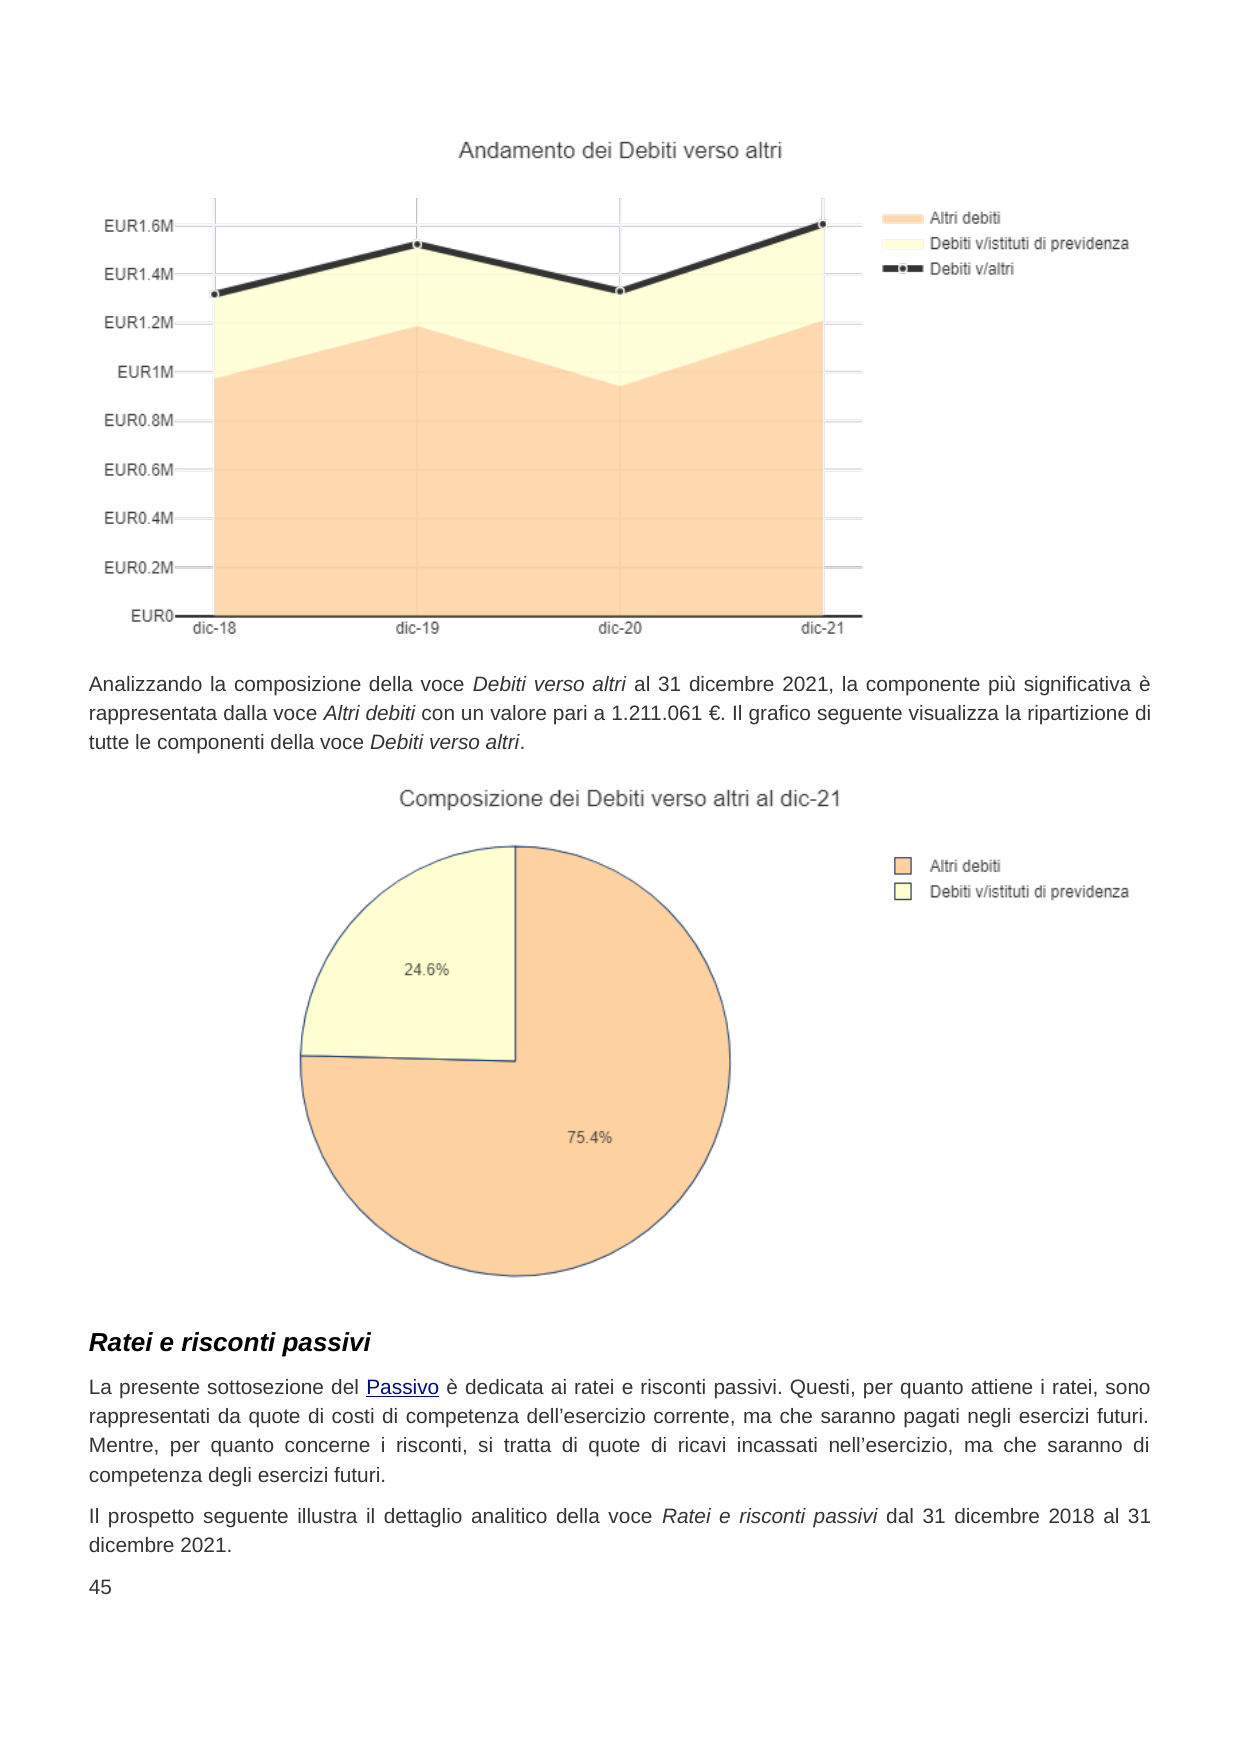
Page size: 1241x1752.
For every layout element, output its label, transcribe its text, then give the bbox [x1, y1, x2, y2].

text Il prospetto seguente illustra il dettaglio analitico della voce Ratei e risconti passivi dal 31 dicembre 2018 al 31 dicembre 2021. [89, 1499, 1152, 1557]
picture [88, 766, 1152, 1303]
text Analizzando la composizione della voce Debiti verso altri al 31 dicembre 2021, la componente più significativa è rappresentata dalla voce Altri debiti con un valore pari a 1.211.061 €. Il grafico seguente visualizza la ripartizione di tutte le componenti della voce Debiti verso altri. [89, 666, 1152, 754]
text La presente sottosezione del Passivo è dedicata ai ratei e risconti passivi. Questi, per quanto attiene i ratei, sono rappresentati da quote di costi di competenza dell’esercizio corrente, ma che saranno pagati negli esercizi futuri. Mentre, per quanto concerne i risconti, si tratta di quote di ricavi incassati nell’esercizio, ma che saranno di competenza degli esercizi futuri. [89, 1370, 1152, 1486]
picture [88, 118, 1152, 654]
subtitle Ratei e risconti passivi [89, 1327, 1152, 1357]
